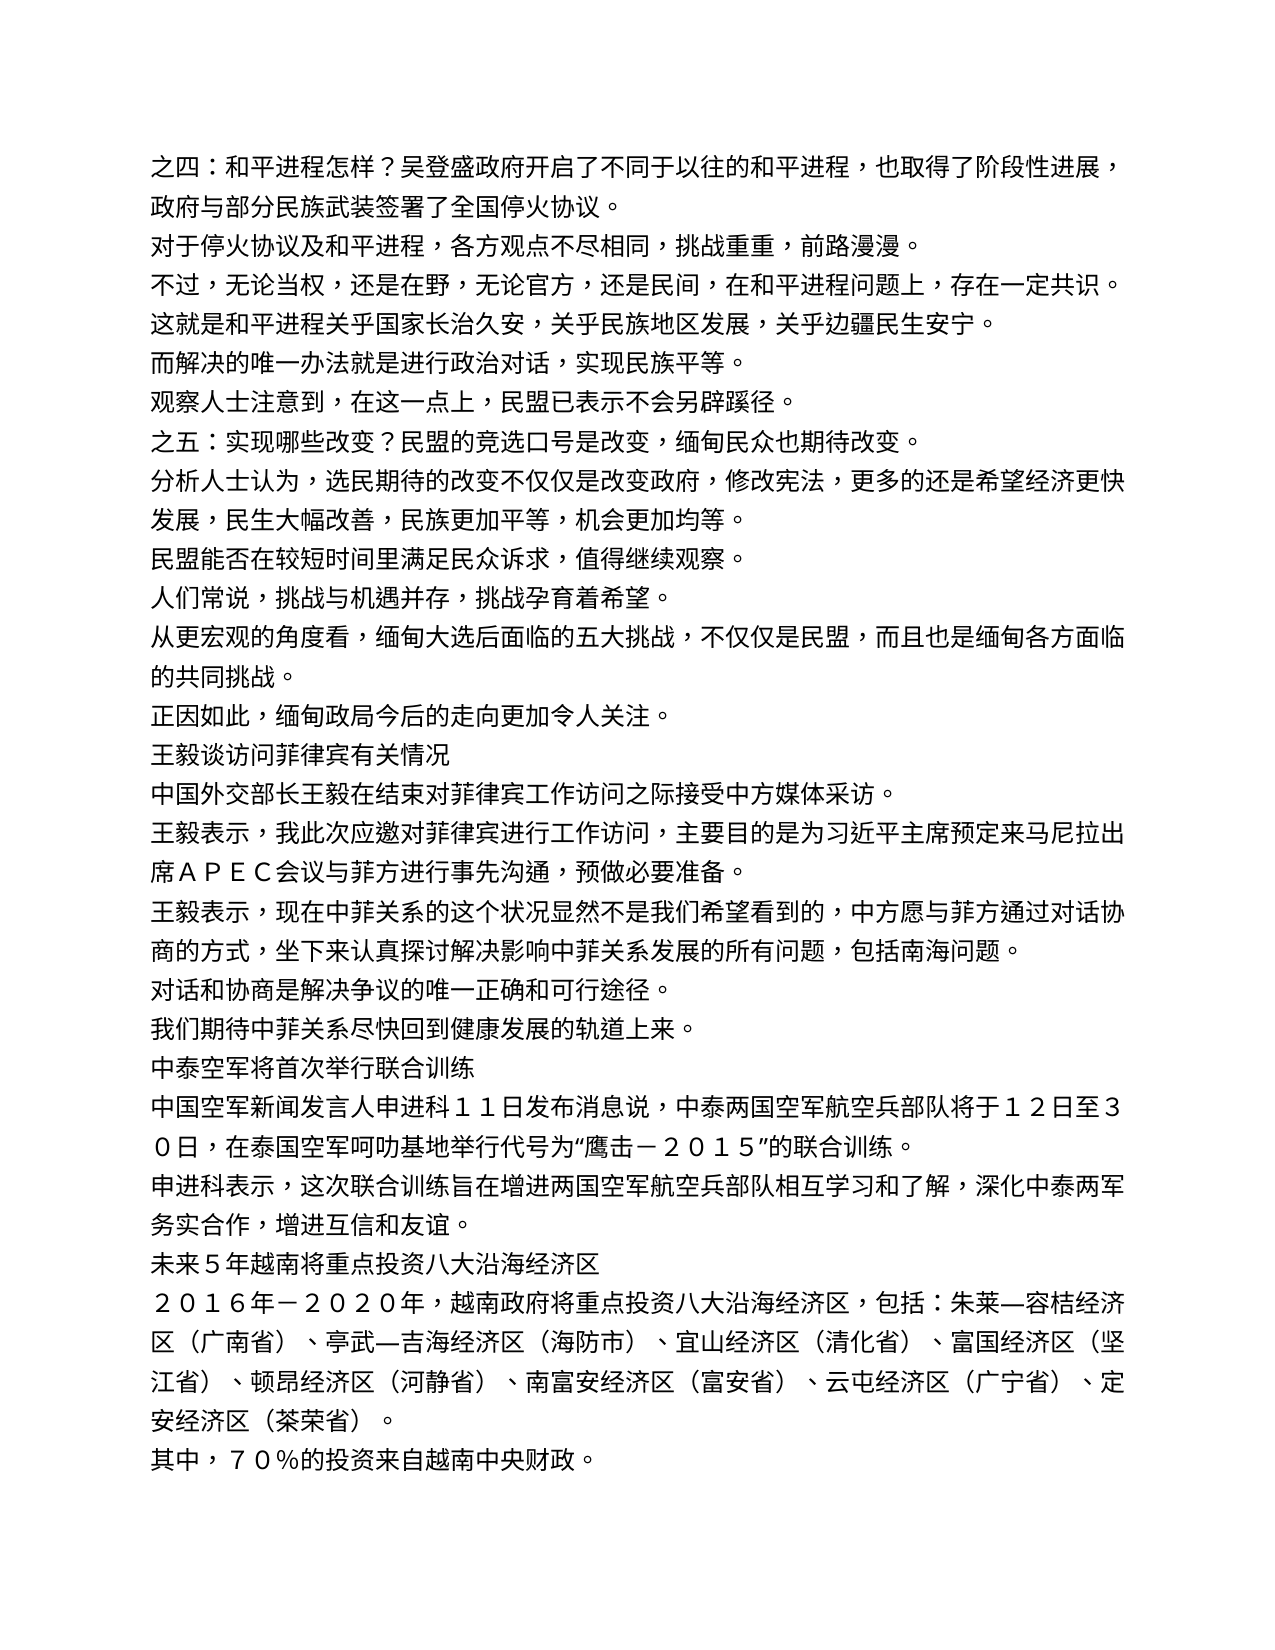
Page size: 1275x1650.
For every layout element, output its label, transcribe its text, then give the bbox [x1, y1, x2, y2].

text 王毅表示，现在中菲关系的这个状况显然不是我们希望看到的，中方愿与菲方通过对话协商的方式，坐下来认真探讨解决影响中菲关系发展的所有问题，包括南海问题。 [150, 894, 1125, 967]
text 对于停火协议及和平进程，各方观点不尽相同，挑战重重，前路漫漫。 [150, 228, 1125, 262]
text 之五：实现哪些改变？民盟的竞选口号是改变，缅甸民众也期待改变。 [150, 424, 1125, 458]
text 对话和协商是解决争议的唯一正确和可行途径。 [150, 972, 1125, 1007]
text 王毅表示，我此次应邀对菲律宾进行工作访问，主要目的是为习近平主席预定来马尼拉出席ＡＰＥＣ会议与菲方进行事先沟通，预做必要准备。 [150, 816, 1125, 889]
text 不过，无论当权，还是在野，无论官方，还是民间，在和平进程问题上，存在一定共识。 [150, 267, 1125, 302]
text 中国外交部长王毅在结束对菲律宾工作访问之际接受中方媒体采访。 [150, 777, 1125, 811]
text 这就是和平进程关乎国家长治久安，关乎民族地区发展，关乎边疆民生安宁。 [150, 307, 1125, 341]
text 未来５年越南将重点投资八大沿海经济区 [150, 1247, 1125, 1281]
text 我们期待中菲关系尽快回到健康发展的轨道上来。 [150, 1012, 1125, 1046]
text 中国空军新闻发言人申进科１１日发布消息说，中泰两国空军航空兵部队将于１２日至３０日，在泰国空军呵叻基地举行代号为“鹰击－２０１５”的联合训练。 [150, 1090, 1125, 1163]
text 其中，７０％的投资来自越南中央财政。 [150, 1442, 1125, 1477]
text 从更宏观的角度看，缅甸大选后面临的五大挑战，不仅仅是民盟，而且也是缅甸各方面临的共同挑战。 [150, 620, 1125, 693]
text 而解决的唯一办法就是进行政治对话，实现民族平等。 [150, 346, 1125, 380]
text 人们常说，挑战与机遇并存，挑战孕育着希望。 [150, 581, 1125, 615]
text 申进科表示，这次联合训练旨在增进两国空军航空兵部队相互学习和了解，深化中泰两军务实合作，增进互信和友谊。 [150, 1168, 1125, 1242]
text 王毅谈访问菲律宾有关情况 [150, 737, 1125, 772]
text 分析人士认为，选民期待的改变不仅仅是改变政府，修改宪法，更多的还是希望经济更快发展，民生大幅改善，民族更加平等，机会更加均等。 [150, 463, 1125, 537]
text 中泰空军将首次举行联合训练 [150, 1051, 1125, 1085]
text 民盟能否在较短时间里满足民众诉求，值得继续观察。 [150, 542, 1125, 576]
text 观察人士注意到，在这一点上，民盟已表示不会另辟蹊径。 [150, 385, 1125, 419]
text ２０１６年－２０２０年，越南政府将重点投资八大沿海经济区，包括：朱莱—容桔经济区（广南省）、亭武—吉海经济区（海防市）、宜山经济区（清化省）、富国经济区（坚江省）、顿昂经济区（河静省）、南富安经济区（富安省）、云屯经济区（广宁省）、定安经济区（茶荣省）。 [150, 1286, 1125, 1437]
text 之四：和平进程怎样？吴登盛政府开启了不同于以往的和平进程，也取得了阶段性进展，政府与部分民族武装签署了全国停火协议。 [150, 150, 1125, 223]
text 正因如此，缅甸政局今后的走向更加令人关注。 [150, 698, 1125, 732]
